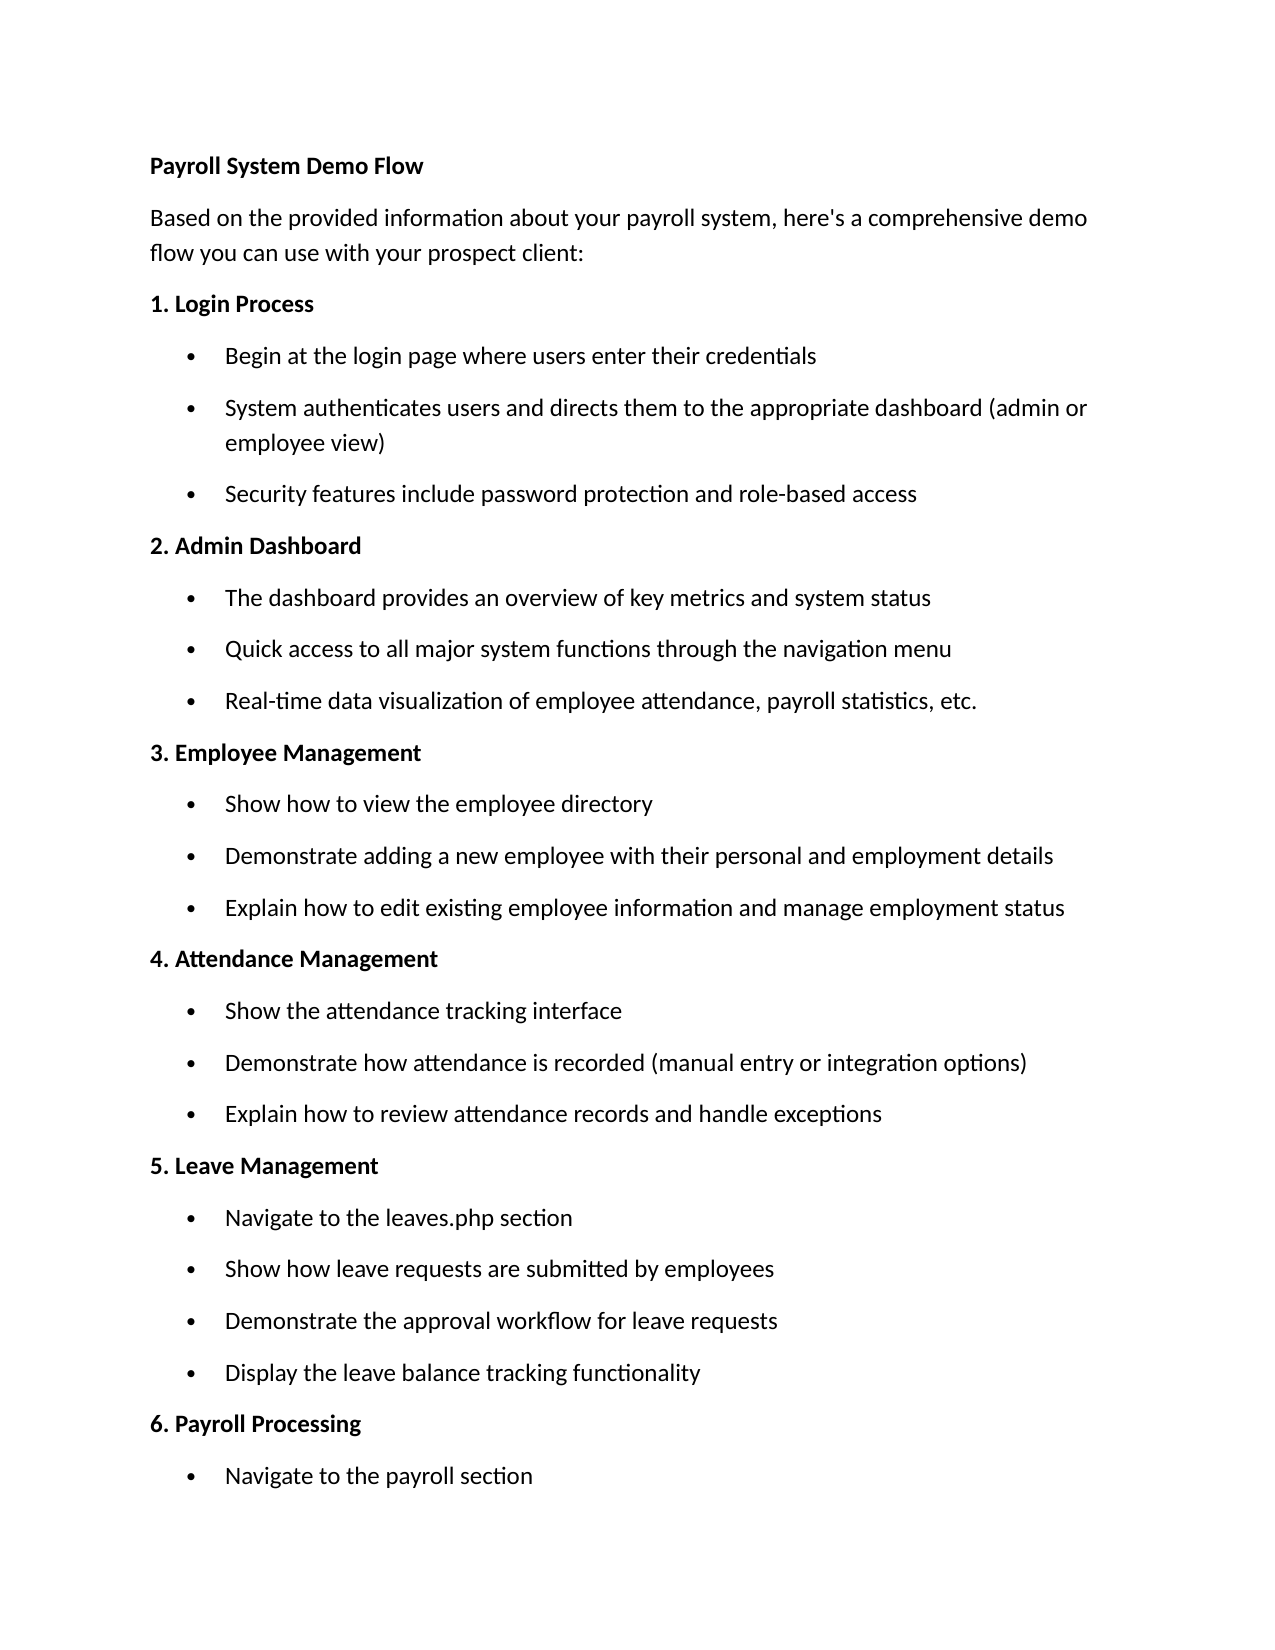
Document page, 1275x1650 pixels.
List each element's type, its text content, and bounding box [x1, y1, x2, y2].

list Demonstrate how attendance is recorded (manual entry or integration options) [187, 1047, 1125, 1077]
list Show how leave requests are submitted by employees [187, 1253, 1125, 1284]
text 2. Admin Dashboard [150, 530, 1125, 561]
list Begin at the login page where users enter their credentials [187, 340, 1125, 371]
list Demonstrate the approval workflow for leave requests [187, 1305, 1125, 1336]
text 5. Leave Management [150, 1150, 1125, 1181]
list Display the leave balance tracking functionality [187, 1357, 1125, 1387]
list Security features include password protection and role-based access [187, 478, 1125, 509]
text 4. Attendance Management [150, 943, 1125, 974]
list Navigate to the payroll section [187, 1460, 1125, 1491]
list Show how to view the employee directory [187, 788, 1125, 819]
text Based on the provided information about your payroll system, here's a comprehensive demo flow you can use with your prospect client: [150, 202, 1125, 267]
text 6. Payroll Processing [150, 1408, 1125, 1439]
list Explain how to edit existing employee information and manage employment status [187, 892, 1125, 922]
list Quick access to all major system functions through the navigation menu [187, 633, 1125, 664]
list Demonstrate adding a new employee with their personal and employment details [187, 840, 1125, 871]
list Show the attendance tracking interface [187, 995, 1125, 1026]
list Explain how to review attendance records and handle exceptions [187, 1098, 1125, 1129]
text 3. Employee Management [150, 737, 1125, 767]
text Payroll System Demo Flow [150, 150, 1125, 181]
list The dashboard provides an overview of key metrics and system status [187, 582, 1125, 612]
list Real-time data visualization of employee attendance, payroll statistics, etc. [187, 685, 1125, 716]
text 1. Login Process [150, 288, 1125, 319]
list Navigate to the leaves.php section [187, 1202, 1125, 1232]
list System authenticates users and directs them to the appropriate dashboard (admin or employee view) [187, 392, 1125, 457]
